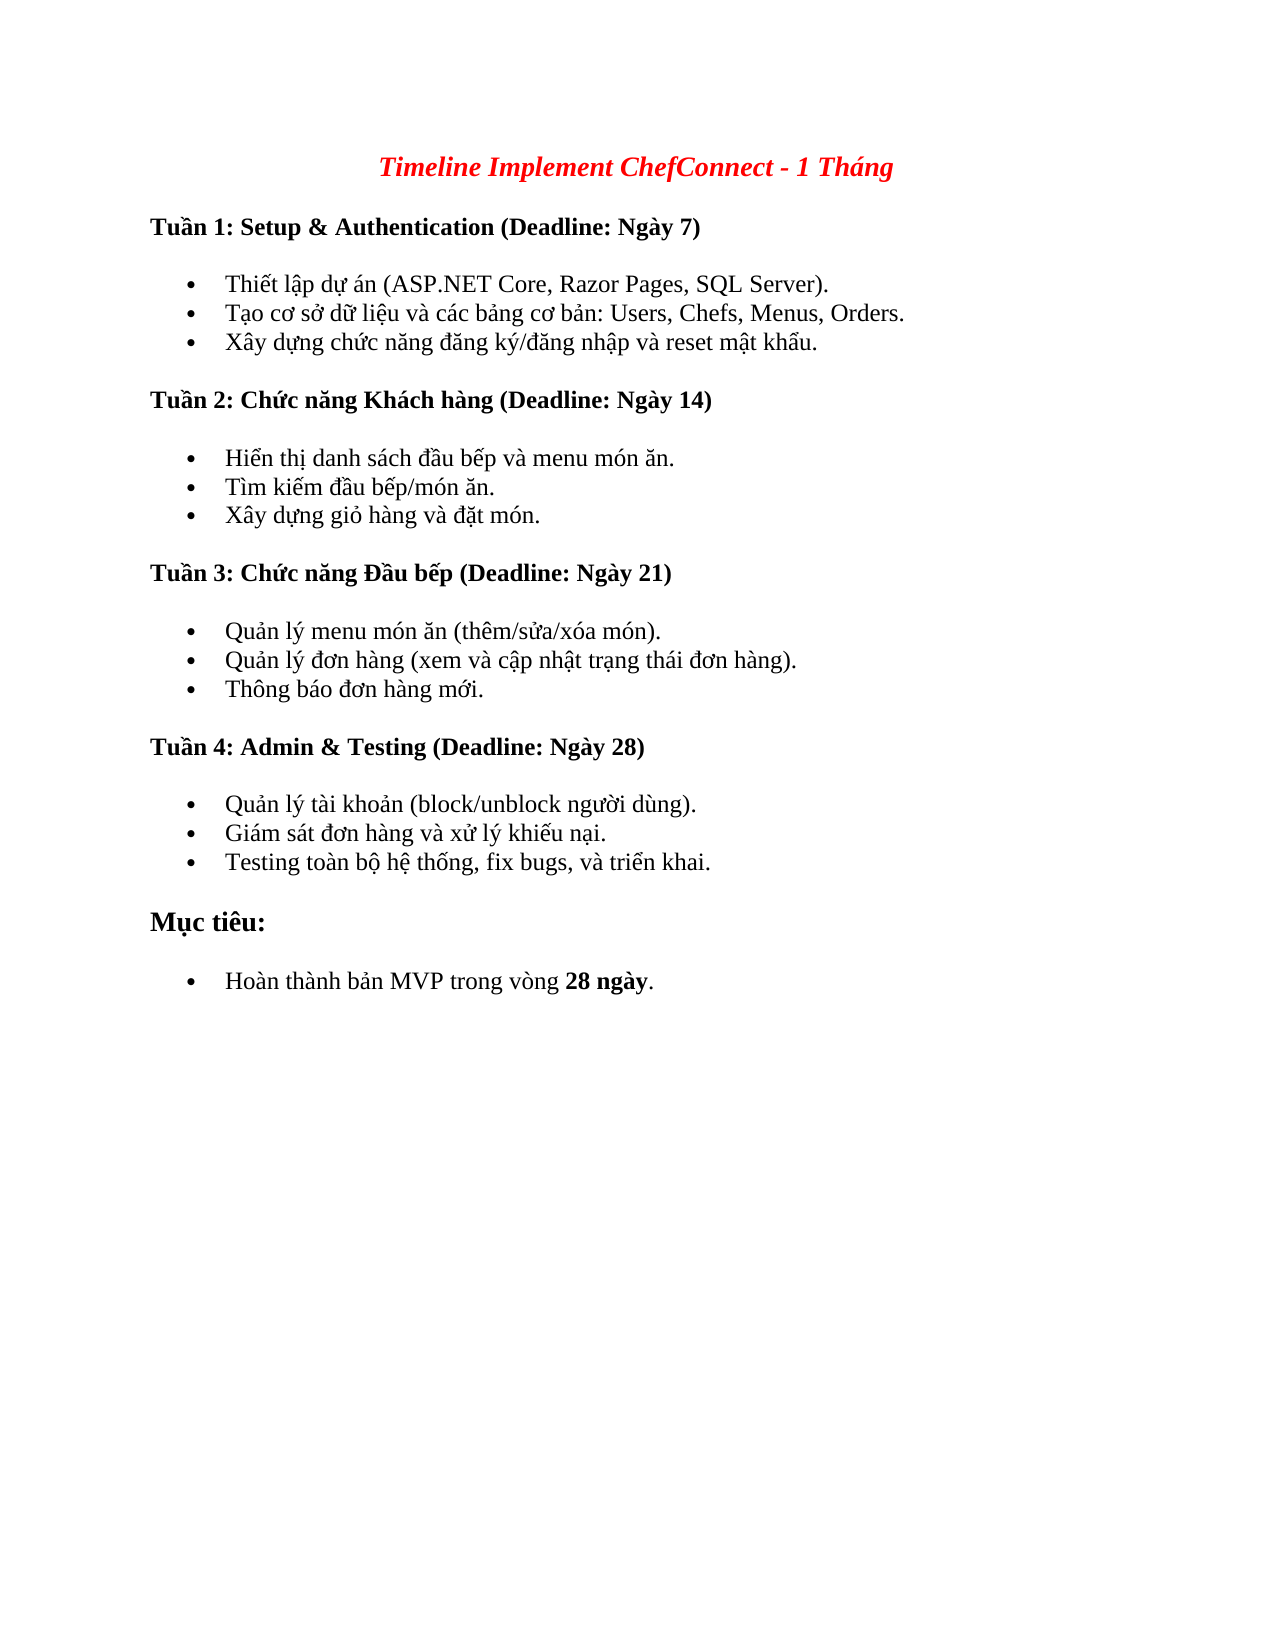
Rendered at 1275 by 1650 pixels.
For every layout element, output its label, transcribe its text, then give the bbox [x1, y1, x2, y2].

text Tuần 4: Admin & Testing (Deadline: Ngày 28) [150, 732, 1125, 760]
list Thiết lập dự án (ASP.NET Core, Razor Pages, SQL Server). [187, 269, 1125, 298]
list Xây dựng chức năng đăng ký/đăng nhập và reset mật khẩu. [187, 327, 1125, 356]
list Tìm kiếm đầu bếp/món ăn. [187, 472, 1125, 500]
list Testing toàn bộ hệ thống, fix bugs, và triển khai. [187, 847, 1125, 876]
list Tạo cơ sở dữ liệu và các bảng cơ bản: Users, Chefs, Menus, Orders. [187, 298, 1125, 327]
text Tuần 3: Chức năng Đầu bếp (Deadline: Ngày 21) [150, 558, 1125, 587]
list Xây dựng giỏ hàng và đặt món. [187, 500, 1125, 529]
list Hoàn thành bản MVP trong vòng 28 ngày. [187, 966, 1125, 995]
list Quản lý đơn hàng (xem và cập nhật trạng thái đơn hàng). [187, 645, 1125, 674]
list Thông báo đơn hàng mới. [187, 674, 1125, 702]
text Mục tiêu: [150, 905, 1125, 937]
list Giám sát đơn hàng và xử lý khiếu nại. [187, 818, 1125, 847]
text Tuần 1: Setup & Authentication (Deadline: Ngày 7) [150, 212, 1125, 240]
list Quản lý menu món ăn (thêm/sửa/xóa món). [187, 616, 1125, 645]
text Tuần 2: Chức năng Khách hàng (Deadline: Ngày 14) [150, 385, 1125, 414]
text Timeline Implement ChefConnect - 1 Tháng [150, 150, 1125, 182]
list Quản lý tài khoản (block/unblock người dùng). [187, 789, 1125, 818]
list Hiển thị danh sách đầu bếp và menu món ăn. [187, 443, 1125, 472]
